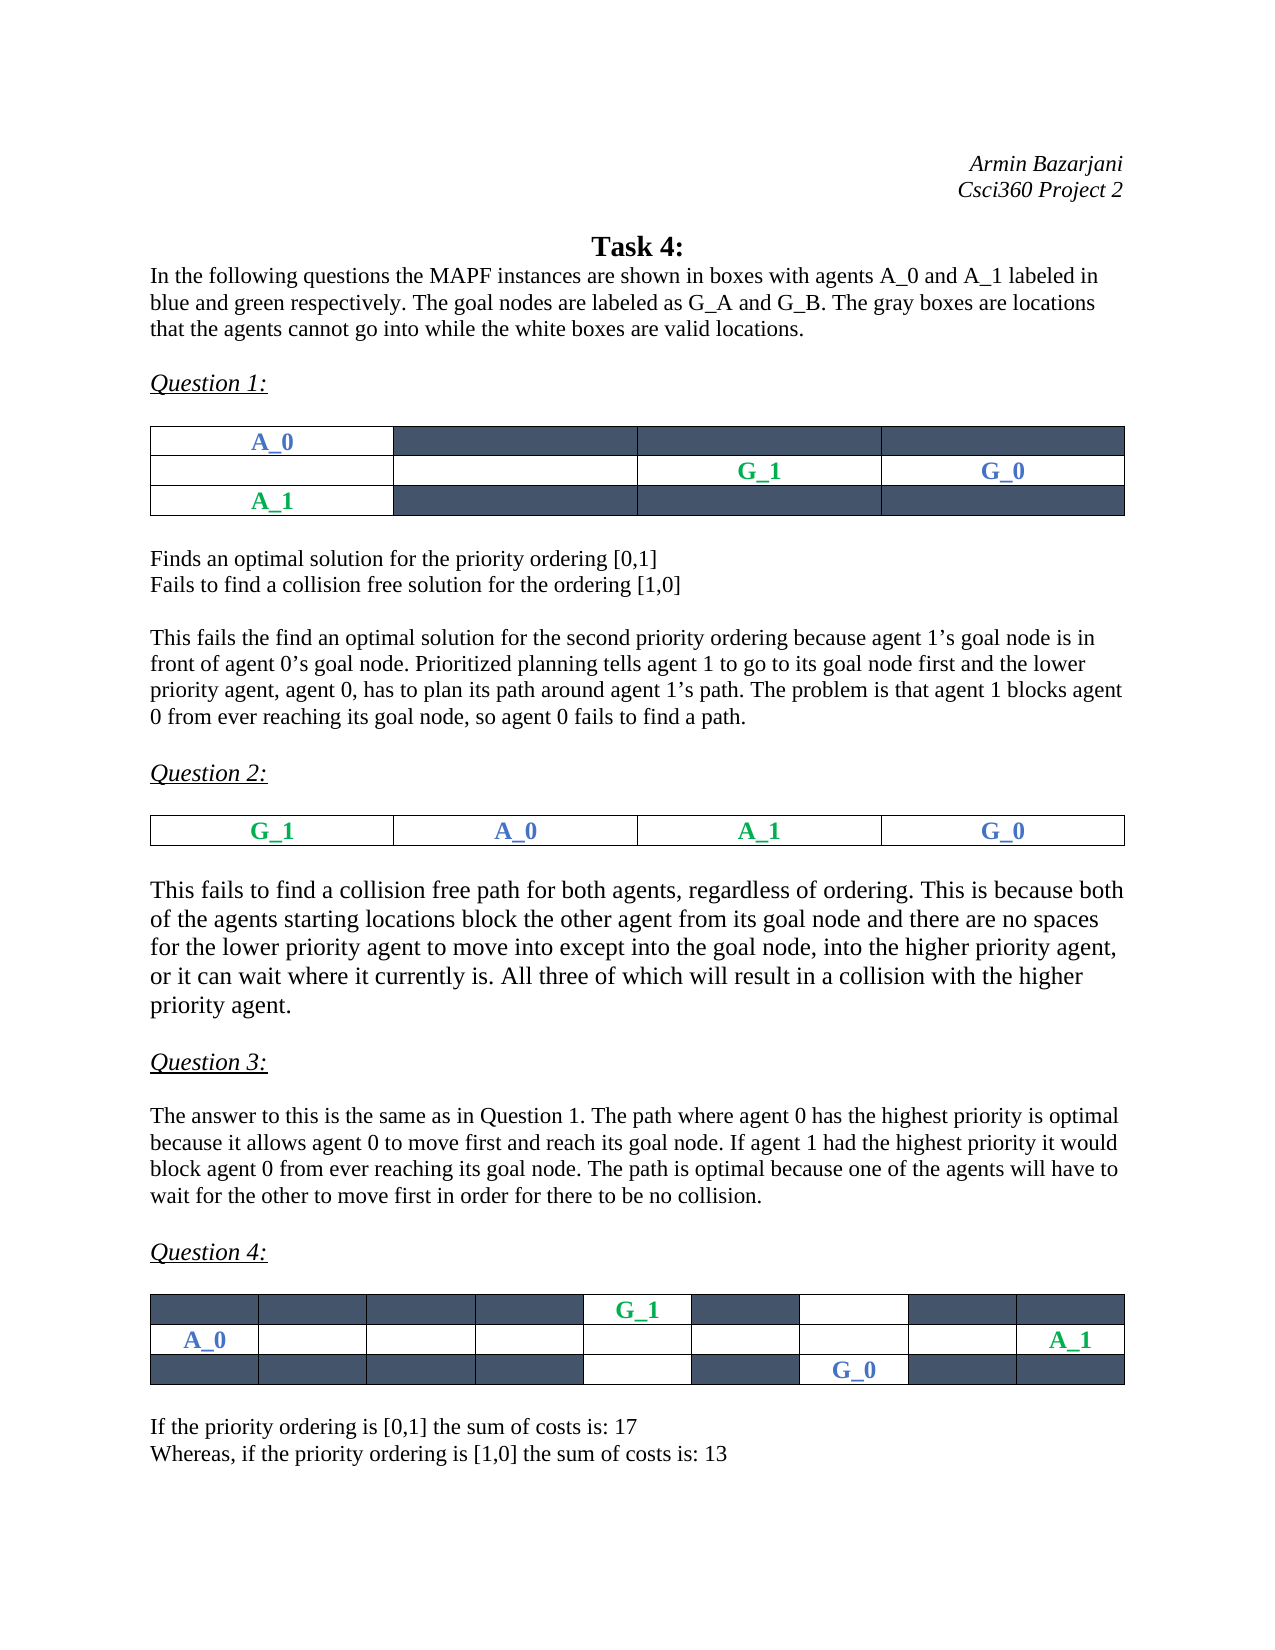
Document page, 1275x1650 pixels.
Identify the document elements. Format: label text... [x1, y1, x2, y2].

table_header [151, 1295, 258, 1324]
table_header [476, 1295, 583, 1324]
text This fails to find a collision free path for both agents, regardless of ordering. This is because both of the agents starting locations block the other agent from its goal node and there are no spaces for the lower priority agent to move into except into the goal node, into the higher priority agent, or it can wait where it currently is. All three of which will result in a collision with the higher priority agent. [150, 875, 1125, 1019]
table_cell [692, 1325, 799, 1354]
table_cell A_1 [1017, 1325, 1124, 1354]
table_cell [151, 1355, 258, 1384]
text Question 2: [150, 758, 1125, 787]
table_cell G_1 [638, 456, 881, 485]
text The answer to this is the same as in Question 1. The path where agent 0 has the highest priority is optimal because it allows agent 0 to move first and reach its goal node. If agent 1 had the highest priority it would block agent 0 from ever reaching its goal node. The path is optimal because one of the agents will have to wait for the other to move first in order for there to be no collision. [150, 1103, 1125, 1208]
table_header [259, 1295, 366, 1324]
table_header G_1 [151, 816, 393, 845]
text Question 3: [150, 1047, 1125, 1076]
text Whereas, if the priority ordering is [1,0] the sum of costs is: 13 [150, 1440, 1125, 1466]
table_header [692, 1295, 799, 1324]
text Csci360 Project 2 [150, 176, 1125, 203]
table_cell [259, 1355, 366, 1384]
table_cell [882, 486, 1124, 515]
table_header A_0 [151, 427, 393, 455]
text This fails the find an optimal solution for the second priority ordering because agent 1’s goal node is in front of agent 0’s goal node. Prioritized planning tells agent 1 to go to its goal node first and the lower priority agent, agent 0, has to plan its path around agent 1’s path. The problem is that agent 1 blocks agent 0 from ever reaching its goal node, so agent 0 fails to find a path. [150, 624, 1125, 729]
table_cell G_0 [882, 456, 1124, 485]
table_header [800, 1295, 908, 1324]
table_cell [476, 1325, 583, 1354]
table_cell [1017, 1355, 1124, 1384]
text Fails to find a collision free solution for the ordering [1,0] [150, 571, 1125, 597]
text Question 1: [150, 368, 1125, 397]
table_header [638, 427, 881, 455]
table_cell G_0 [800, 1355, 908, 1384]
table_header A_1 [638, 816, 881, 845]
table_header [882, 427, 1124, 455]
table_header G_0 [882, 816, 1124, 845]
table_cell [909, 1355, 1016, 1384]
text Armin Bazarjani [150, 150, 1125, 176]
table_cell [692, 1355, 799, 1384]
table_cell [394, 486, 637, 515]
table_cell A_1 [151, 486, 393, 515]
text If the priority ordering is [0,1] the sum of costs is: 17 [150, 1413, 1125, 1440]
table_cell [151, 456, 393, 485]
table_cell [367, 1325, 475, 1354]
table_cell [394, 456, 637, 485]
text In the following questions the MAPF instances are shown in boxes with agents A_0 and A_1 labeled in blue and green respectively. The goal nodes are labeled as G_A and G_B. The gray boxes are locations that the agents cannot go into while the white boxes are valid locations. [150, 263, 1125, 342]
table_cell [259, 1325, 366, 1354]
table_cell [584, 1355, 691, 1384]
table_header [909, 1295, 1016, 1324]
text Question 4: [150, 1237, 1125, 1266]
table_header [1017, 1295, 1124, 1324]
table_cell [476, 1355, 583, 1384]
table_header A_0 [394, 816, 637, 845]
table_header G_1 [584, 1295, 691, 1324]
table_cell A_0 [151, 1325, 258, 1354]
table_header [394, 427, 637, 455]
table_cell [584, 1325, 691, 1354]
table_cell [909, 1325, 1016, 1354]
table_header [367, 1295, 475, 1324]
text Finds an optimal solution for the priority ordering [0,1] [150, 545, 1125, 571]
text Task 4: [150, 229, 1125, 263]
table_cell [800, 1325, 908, 1354]
table_cell [638, 486, 881, 515]
table_cell [367, 1355, 475, 1384]
